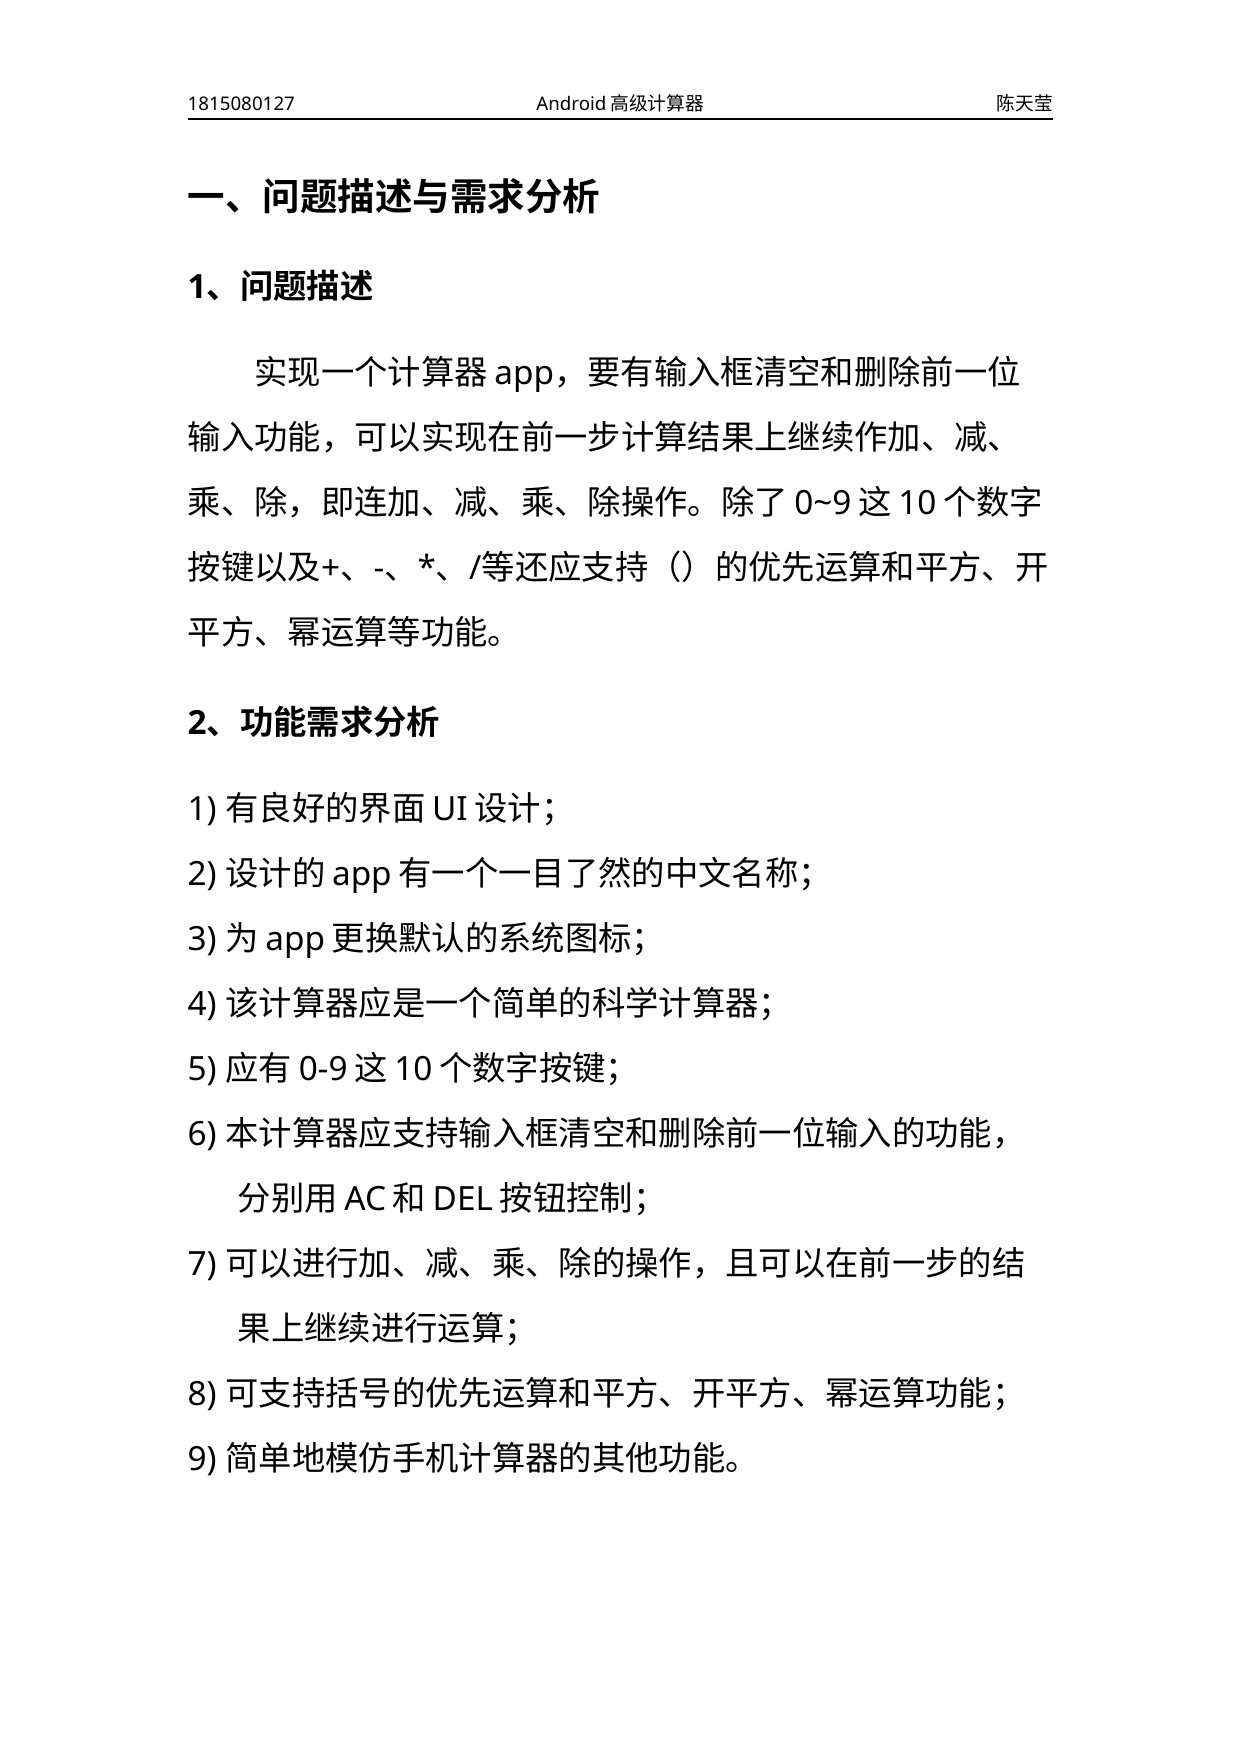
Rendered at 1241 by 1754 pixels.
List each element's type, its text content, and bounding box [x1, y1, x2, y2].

text 9) 简单地模仿手机计算器的其他功能。 [187, 1423, 1053, 1488]
text 4) 该计算器应是一个简单的科学计算器； [187, 968, 1053, 1033]
text 实现一个计算器app，要有输入框清空和删除前一位输入功能，可以实现在前一步计算结果上继续作加、减、乘、除，即连加、减、乘、除操作。除了0~9这10个数字按键以及+、-、*、/等还应支持（）的优先运算和平方、开平方、幂运算等功能。 [187, 338, 1053, 663]
text 8) 可支持括号的优先运算和平方、开平方、幂运算功能； [187, 1358, 1053, 1423]
subtitle 2、功能需求分析 [187, 688, 1053, 753]
text 2) 设计的app有一个一目了然的中文名称； [187, 838, 1053, 903]
text 1) 有良好的界面UI设计； [187, 773, 1053, 838]
text 3) 为app更换默认的系统图标； [187, 903, 1053, 968]
text 6) 本计算器应支持输入框清空和删除前一位输入的功能，分别用AC和DEL按钮控制； [187, 1098, 1053, 1228]
subtitle 1、问题描述 [187, 252, 1053, 317]
text 7) 可以进行加、减、乘、除的操作，且可以在前一步的结果上继续进行运算； [187, 1228, 1053, 1358]
text 5) 应有0-9这10个数字按键； [187, 1033, 1053, 1098]
title 一、问题描述与需求分析 [187, 162, 1053, 227]
